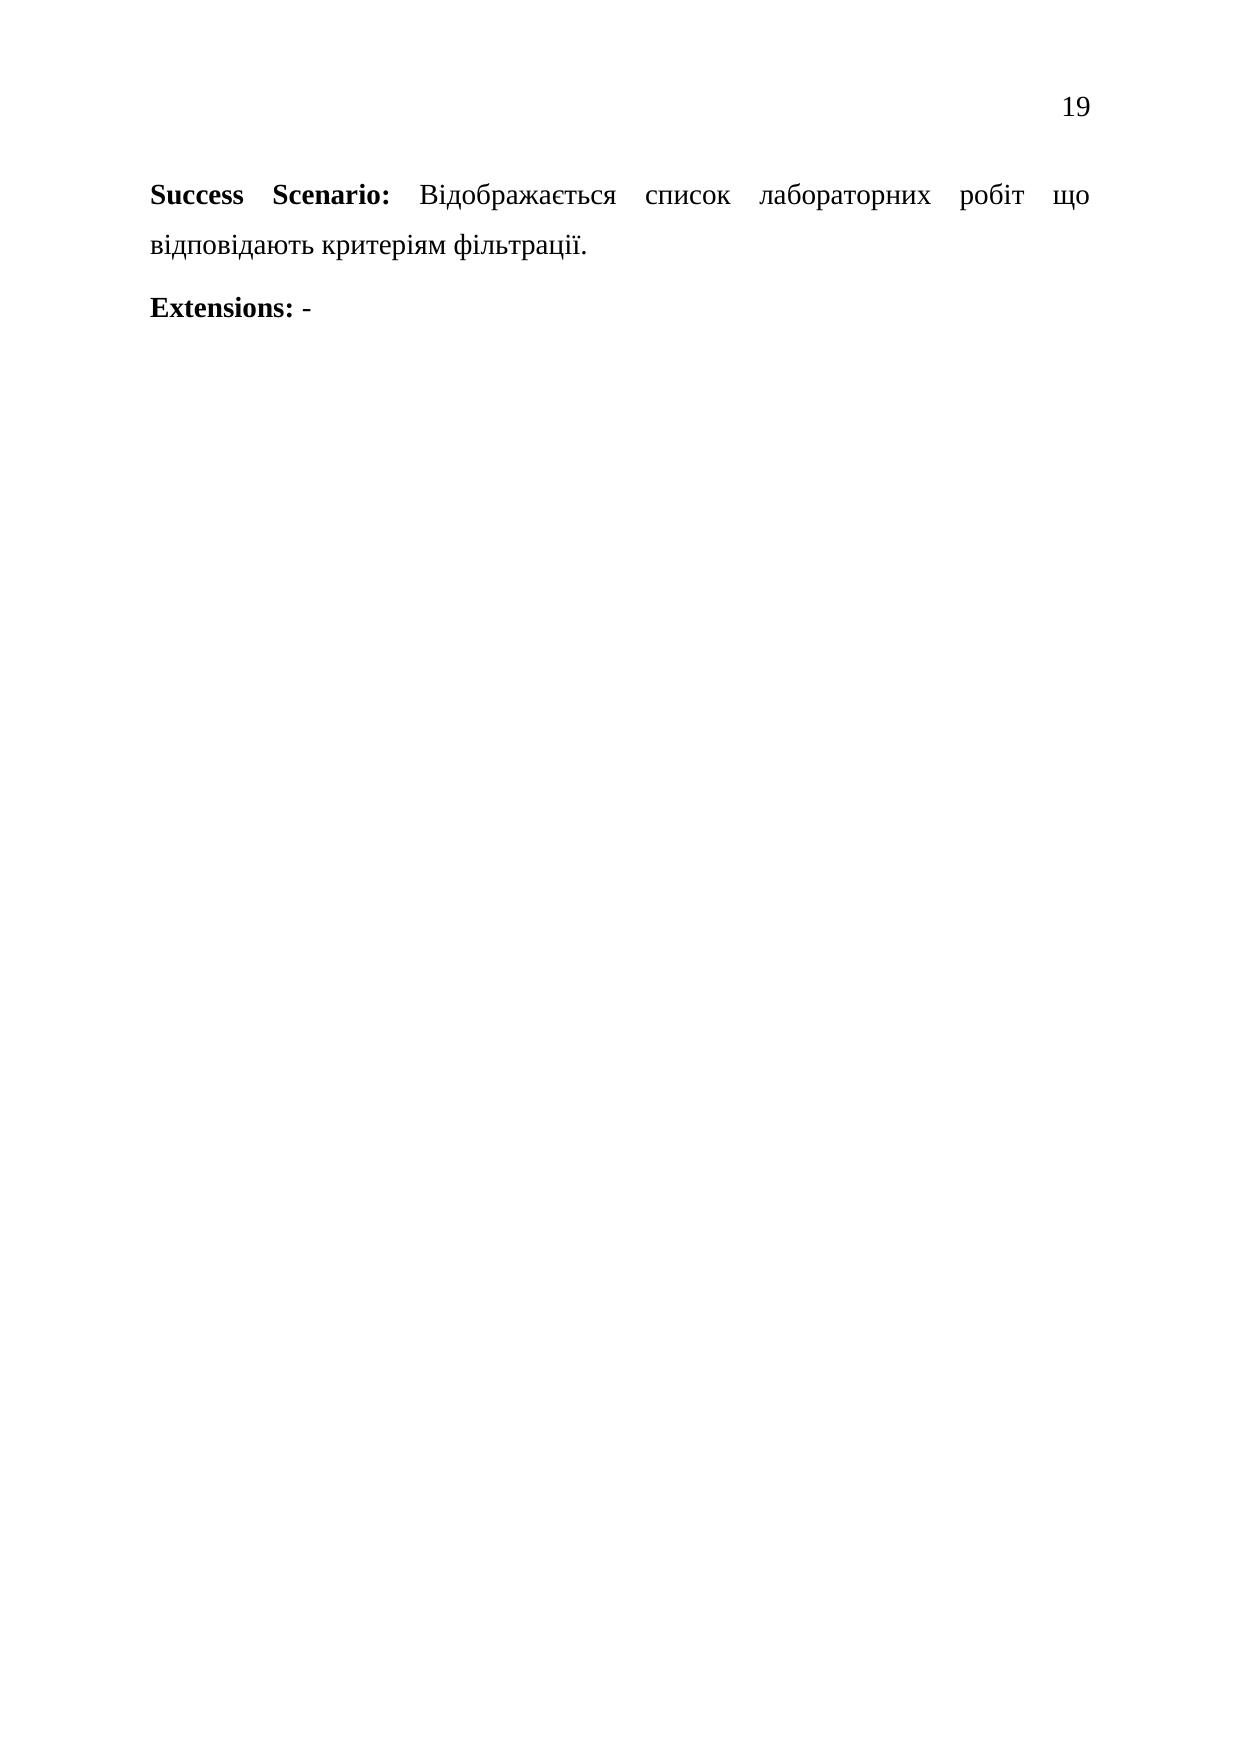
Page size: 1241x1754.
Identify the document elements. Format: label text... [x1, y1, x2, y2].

text Success Scenario: Відображається список лабораторних робіт що відповідають критеріям фільтрації. [150, 177, 1090, 261]
text Extensions: - [150, 290, 1090, 324]
